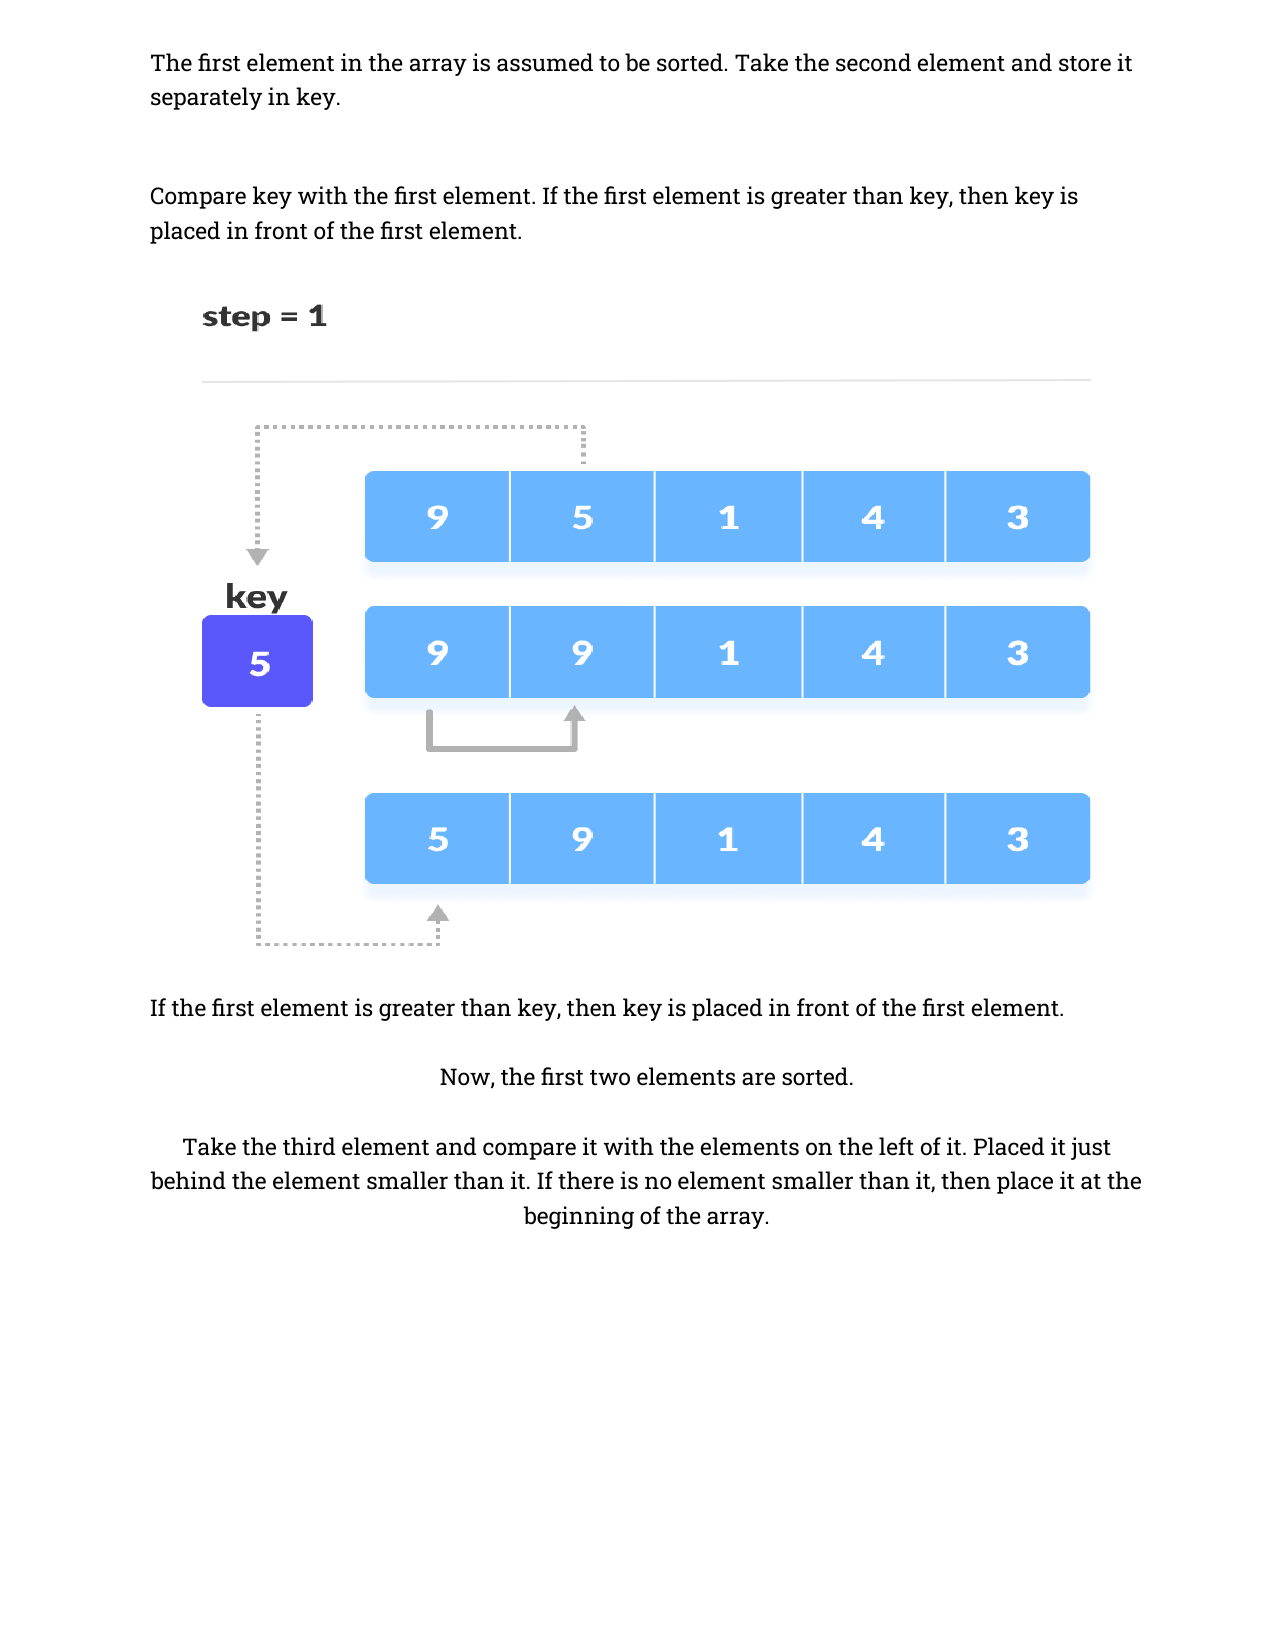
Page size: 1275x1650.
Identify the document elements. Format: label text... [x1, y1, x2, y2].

text Compare key with the first element. If the first element is greater than key, then key is placed in front of the first element.If the first element is greater than key, then key is placed in front of the first element. [150, 181, 1144, 249]
text Compare key with the first element. If the first element is greater than key, then key is placed in front of the first element.If the first element is greater than key, then key is placed in front of the first element. [150, 988, 1144, 1022]
picture [150, 249, 1144, 988]
text Now, the first two elements are sorted. Take the third element and compare it with the elements on the left of it. Placed it just behind the element smaller than it. If there is no element smaller than it, then place it at the beginning of the array.Place 1 at the beginning [150, 1061, 1144, 1230]
text The first element in the array is assumed to be sorted. Take the second element and store it separately in key. [150, 47, 1144, 142]
